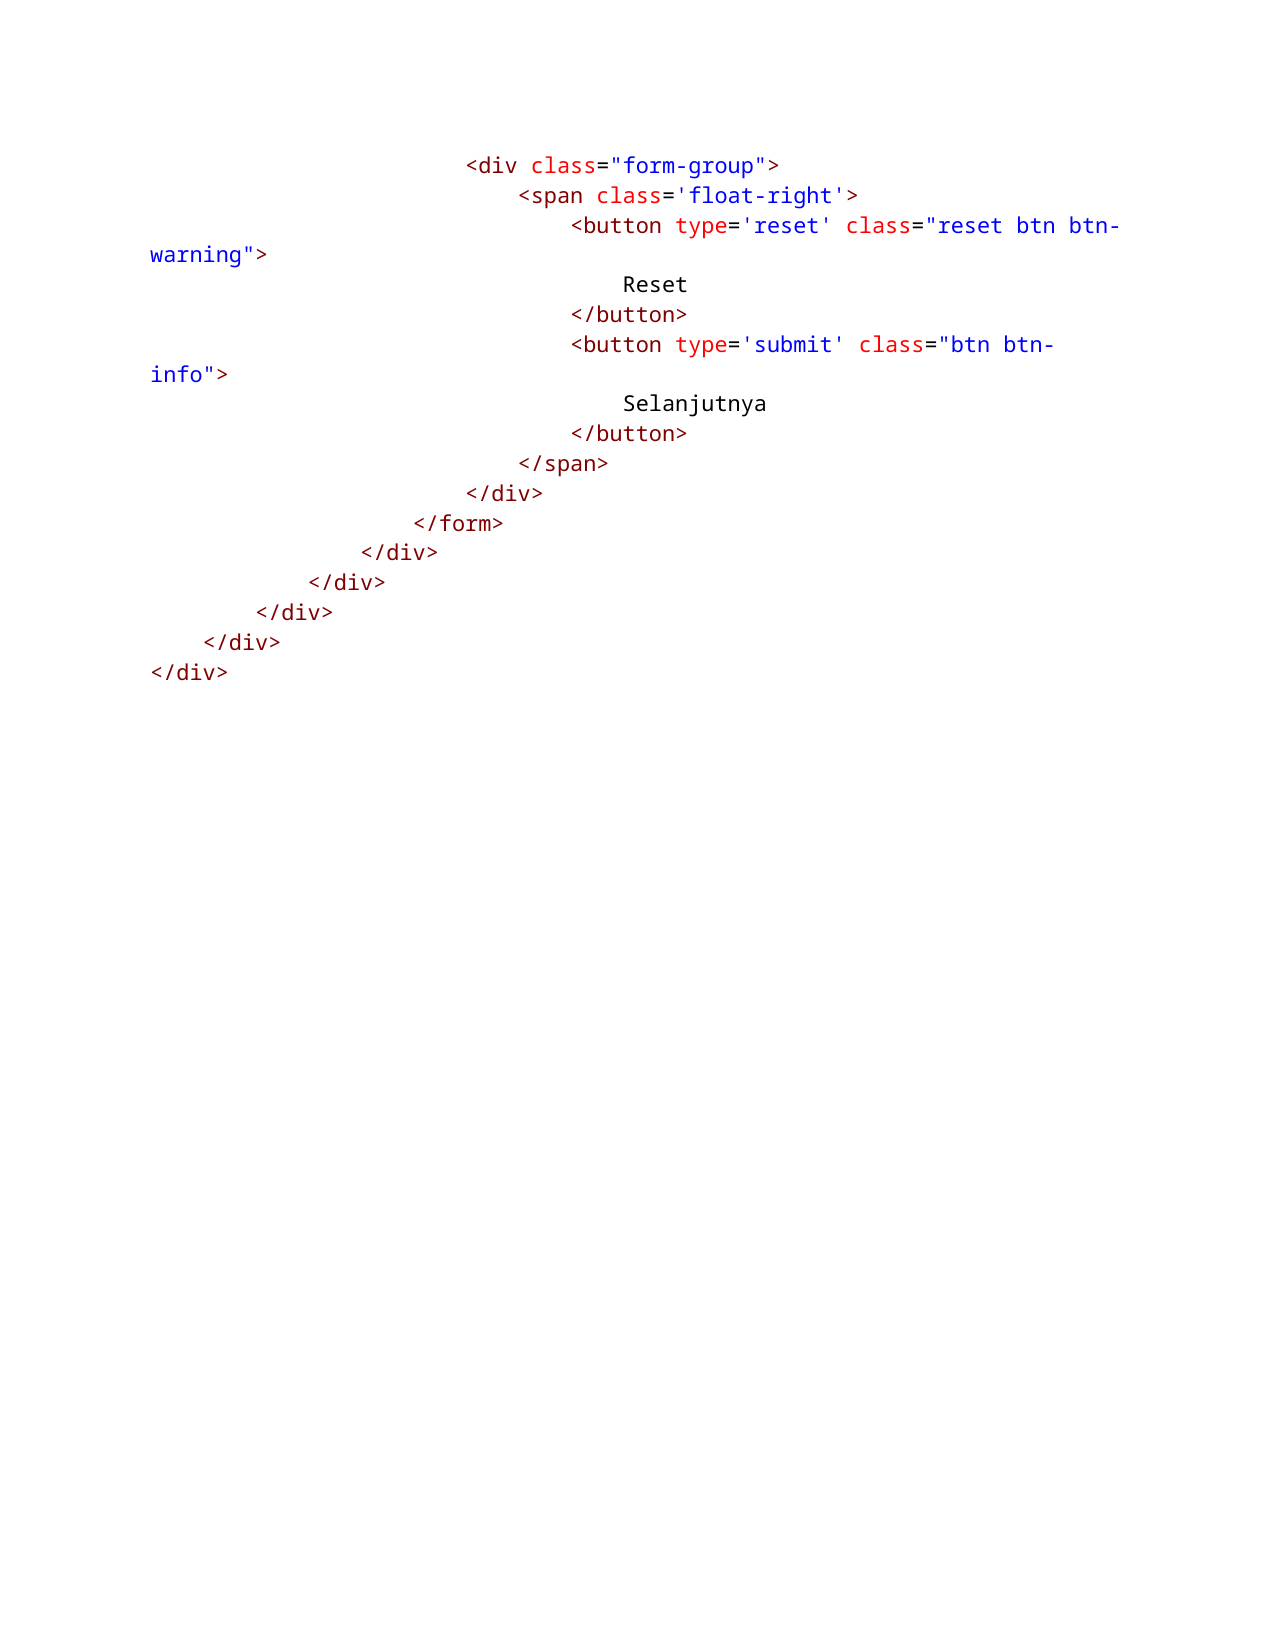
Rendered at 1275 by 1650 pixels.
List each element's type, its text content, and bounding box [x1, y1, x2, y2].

text </div> [150, 627, 1125, 656]
text <button type='reset' class="reset btn btn-warning"> [150, 209, 1125, 269]
text <button type='submit' class="btn btn-info"> [150, 329, 1125, 388]
text </div> [150, 478, 1125, 507]
text </div> [150, 567, 1125, 597]
text <span class='float-right'> [150, 180, 1125, 209]
text Selanjutnya [150, 388, 1125, 418]
text </div> [150, 656, 1125, 686]
text </button> [150, 418, 1125, 448]
text </div> [150, 537, 1125, 567]
text </button> [150, 299, 1125, 329]
text <div class="form-group"> [150, 150, 1125, 180]
text </span> [150, 448, 1125, 478]
text </form> [150, 507, 1125, 537]
text Reset [150, 269, 1125, 299]
text </div> [150, 597, 1125, 627]
